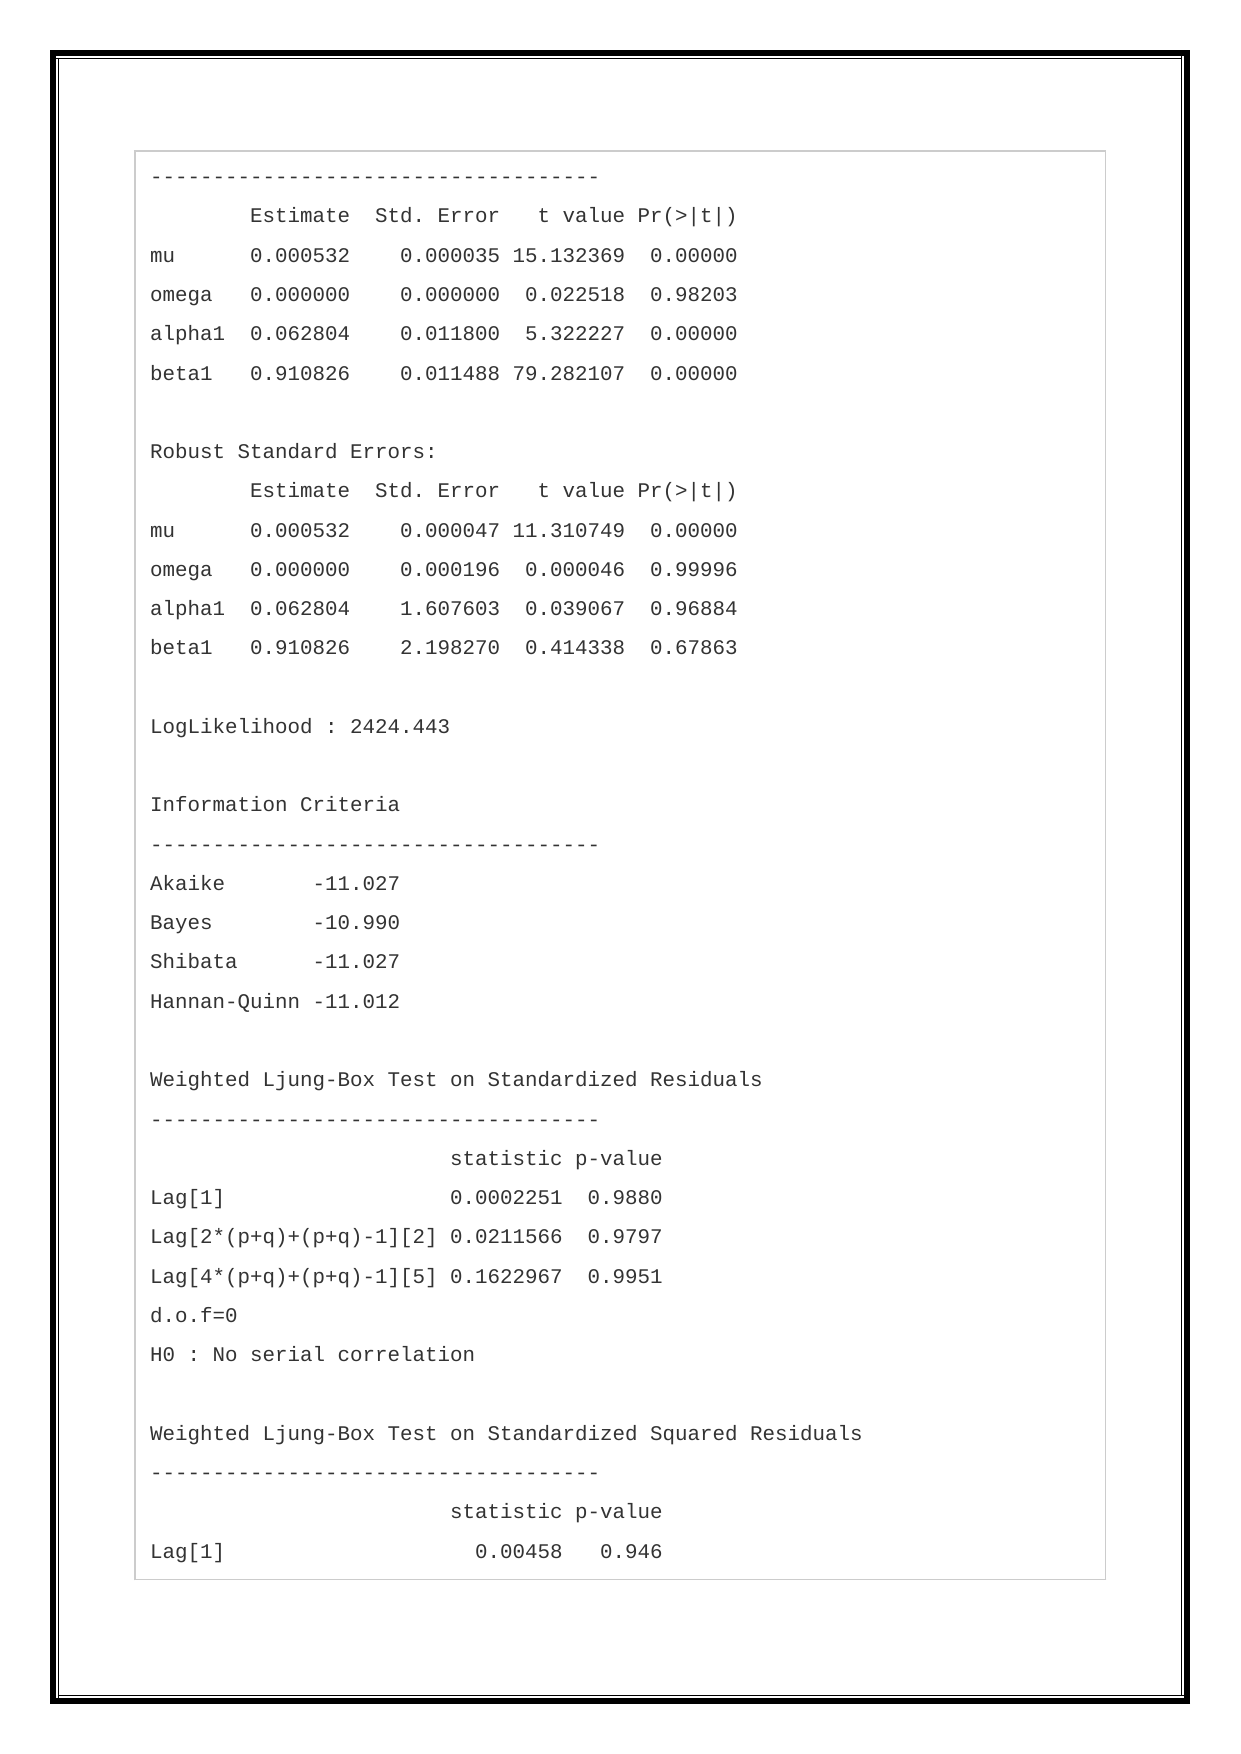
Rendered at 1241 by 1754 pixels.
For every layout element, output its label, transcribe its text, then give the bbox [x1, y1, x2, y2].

text statistic p-value [136, 1132, 1105, 1171]
text ------------------------------------ [136, 1446, 1105, 1485]
text Weighted Ljung-Box Test on Standardized Residuals [136, 1053, 1105, 1092]
text omega 0.000000 0.000000 0.022518 0.98203 [136, 268, 1105, 307]
text mu 0.000532 0.000047 11.310749 0.00000 [136, 503, 1105, 543]
text Robust Standard Errors: [136, 425, 1105, 464]
text Lag[2*(p+q)+(p+q)-1][2] 0.0211566 0.9797 [136, 1210, 1105, 1249]
text omega 0.000000 0.000196 0.000046 0.99996 [136, 543, 1105, 582]
text statistic p-value [136, 1485, 1105, 1524]
text mu 0.000532 0.000035 15.132369 0.00000 [136, 228, 1105, 268]
text Hannan-Quinn -11.012 [136, 975, 1105, 1014]
text ------------------------------------ [136, 1092, 1105, 1132]
text Bayes -10.990 [136, 896, 1105, 935]
text Lag[4*(p+q)+(p+q)-1][5] 0.1622967 0.9951 [136, 1249, 1105, 1289]
text H0 : No serial correlation [136, 1328, 1105, 1367]
text Weighted Ljung-Box Test on Standardized Squared Residuals [136, 1407, 1105, 1446]
text alpha1 0.062804 1.607603 0.039067 0.96884 [136, 582, 1105, 621]
text Akaike -11.027 [136, 857, 1105, 896]
text Lag[1] 0.0002251 0.9880 [136, 1171, 1105, 1210]
text Estimate Std. Error t value Pr(>|t|) [136, 189, 1105, 228]
text Shibata -11.027 [136, 935, 1105, 975]
text d.o.f=0 [136, 1289, 1105, 1328]
text beta1 0.910826 2.198270 0.414338 0.67863 [136, 621, 1105, 661]
text beta1 0.910826 0.011488 79.282107 0.00000 [136, 346, 1105, 386]
text LogLikelihood : 2424.443 [136, 700, 1105, 739]
text ------------------------------------ [136, 818, 1105, 857]
text alpha1 0.062804 0.011800 5.322227 0.00000 [136, 307, 1105, 346]
text Estimate Std. Error t value Pr(>|t|) [136, 464, 1105, 503]
text Information Criteria [136, 778, 1105, 818]
text ------------------------------------ [136, 152, 1105, 189]
text Lag[1] 0.00458 0.946 [136, 1524, 1105, 1579]
